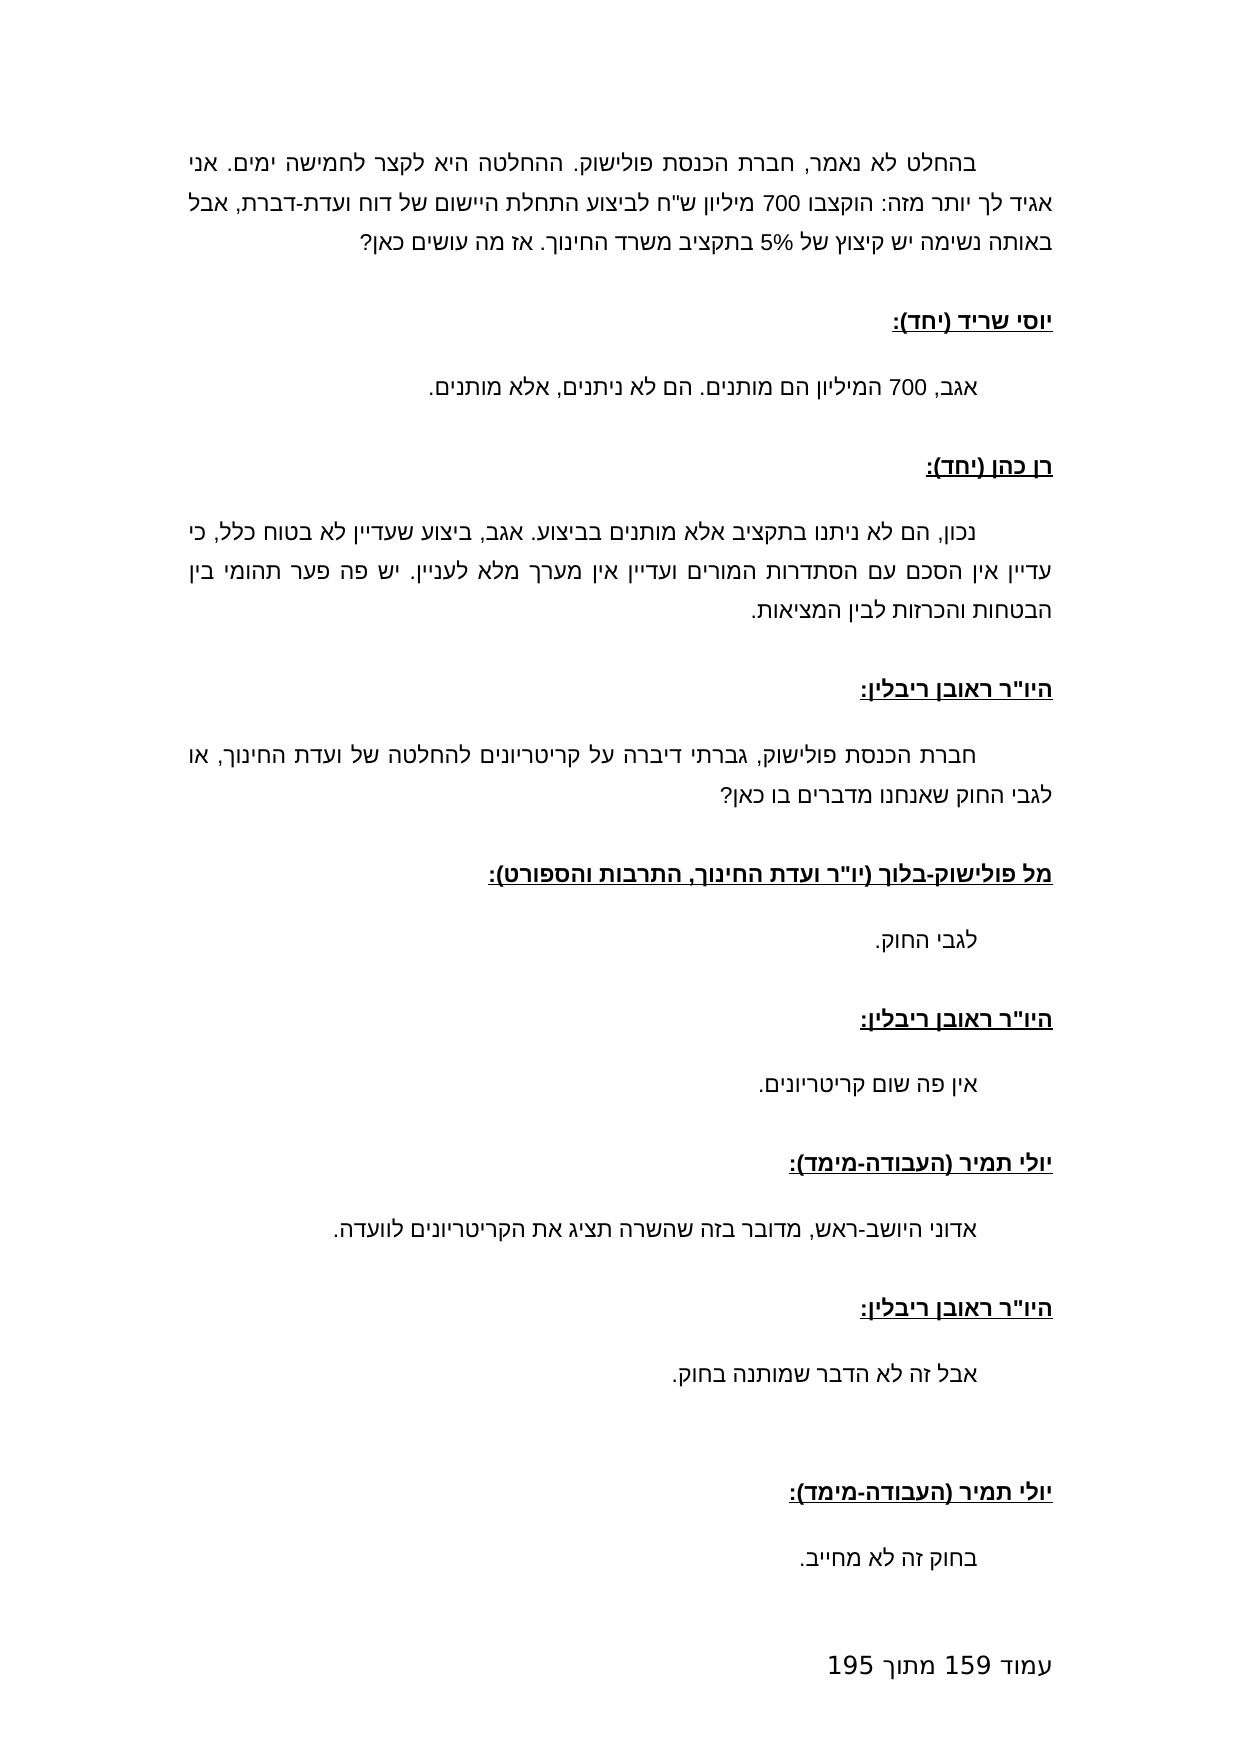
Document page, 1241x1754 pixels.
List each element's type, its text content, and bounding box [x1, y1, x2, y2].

text היו"ר ראובן ריבלין: [187, 1295, 1053, 1321]
text חברת הכנסת פולישוק, גברתי דיברה על קריטריונים להחלטה של ועדת החינוך, או לגבי החוק שאנחנו מדברים בו כאן? [187, 742, 1053, 808]
text אגב, 700 המיליון הם מותנים. הם לא ניתנים, אלא מותנים. [187, 374, 1053, 400]
text אין פה שום קריטריונים. [187, 1071, 1053, 1098]
text יוסי שריד (יחד): [187, 308, 1053, 334]
text אדוני היושב-ראש, מדובר בזה שהשרה תציג את הקריטריונים לוועדה. [187, 1216, 1053, 1242]
text לגבי החוק. [187, 927, 1053, 953]
text בהחלט לא נאמר, חברת הכנסת פולישוק. ההחלטה היא לקצר לחמישה ימים. אני אגיד לך יותר מזה: הוקצבו 700 מיליון ש"ח לביצוע התחלת היישום של דוח ועדת-דברת, אבל באותה נשימה יש קיצוץ של 5% בתקציב משרד החינוך. אז מה עושים כאן? [187, 150, 1053, 255]
text רן כהן (יחד): [187, 453, 1053, 479]
text יולי תמיר (העבודה-מימד): [187, 1150, 1053, 1177]
text נכון, הם לא ניתנו בתקציב אלא מותנים בביצוע. אגב, ביצוע שעדיין לא בטוח כלל, כי עדיין אין הסכם עם הסתדרות המורים ועדיין אין מערך מלא לעניין. יש פה פער תהומי בין הבטחות והכרזות לבין המציאות. [187, 518, 1053, 624]
text אבל זה לא הדבר שמותנה בחוק. [187, 1361, 1053, 1387]
text מל פולישוק-בלוך (יו"ר ועדת החינוך, התרבות והספורט): [187, 861, 1053, 887]
text היו"ר ראובן ריבלין: [187, 1006, 1053, 1032]
text יולי תמיר (העבודה-מימד): [187, 1479, 1053, 1506]
text בחוק זה לא מחייב. [187, 1545, 1053, 1572]
text היו"ר ראובן ריבלין: [187, 676, 1053, 703]
